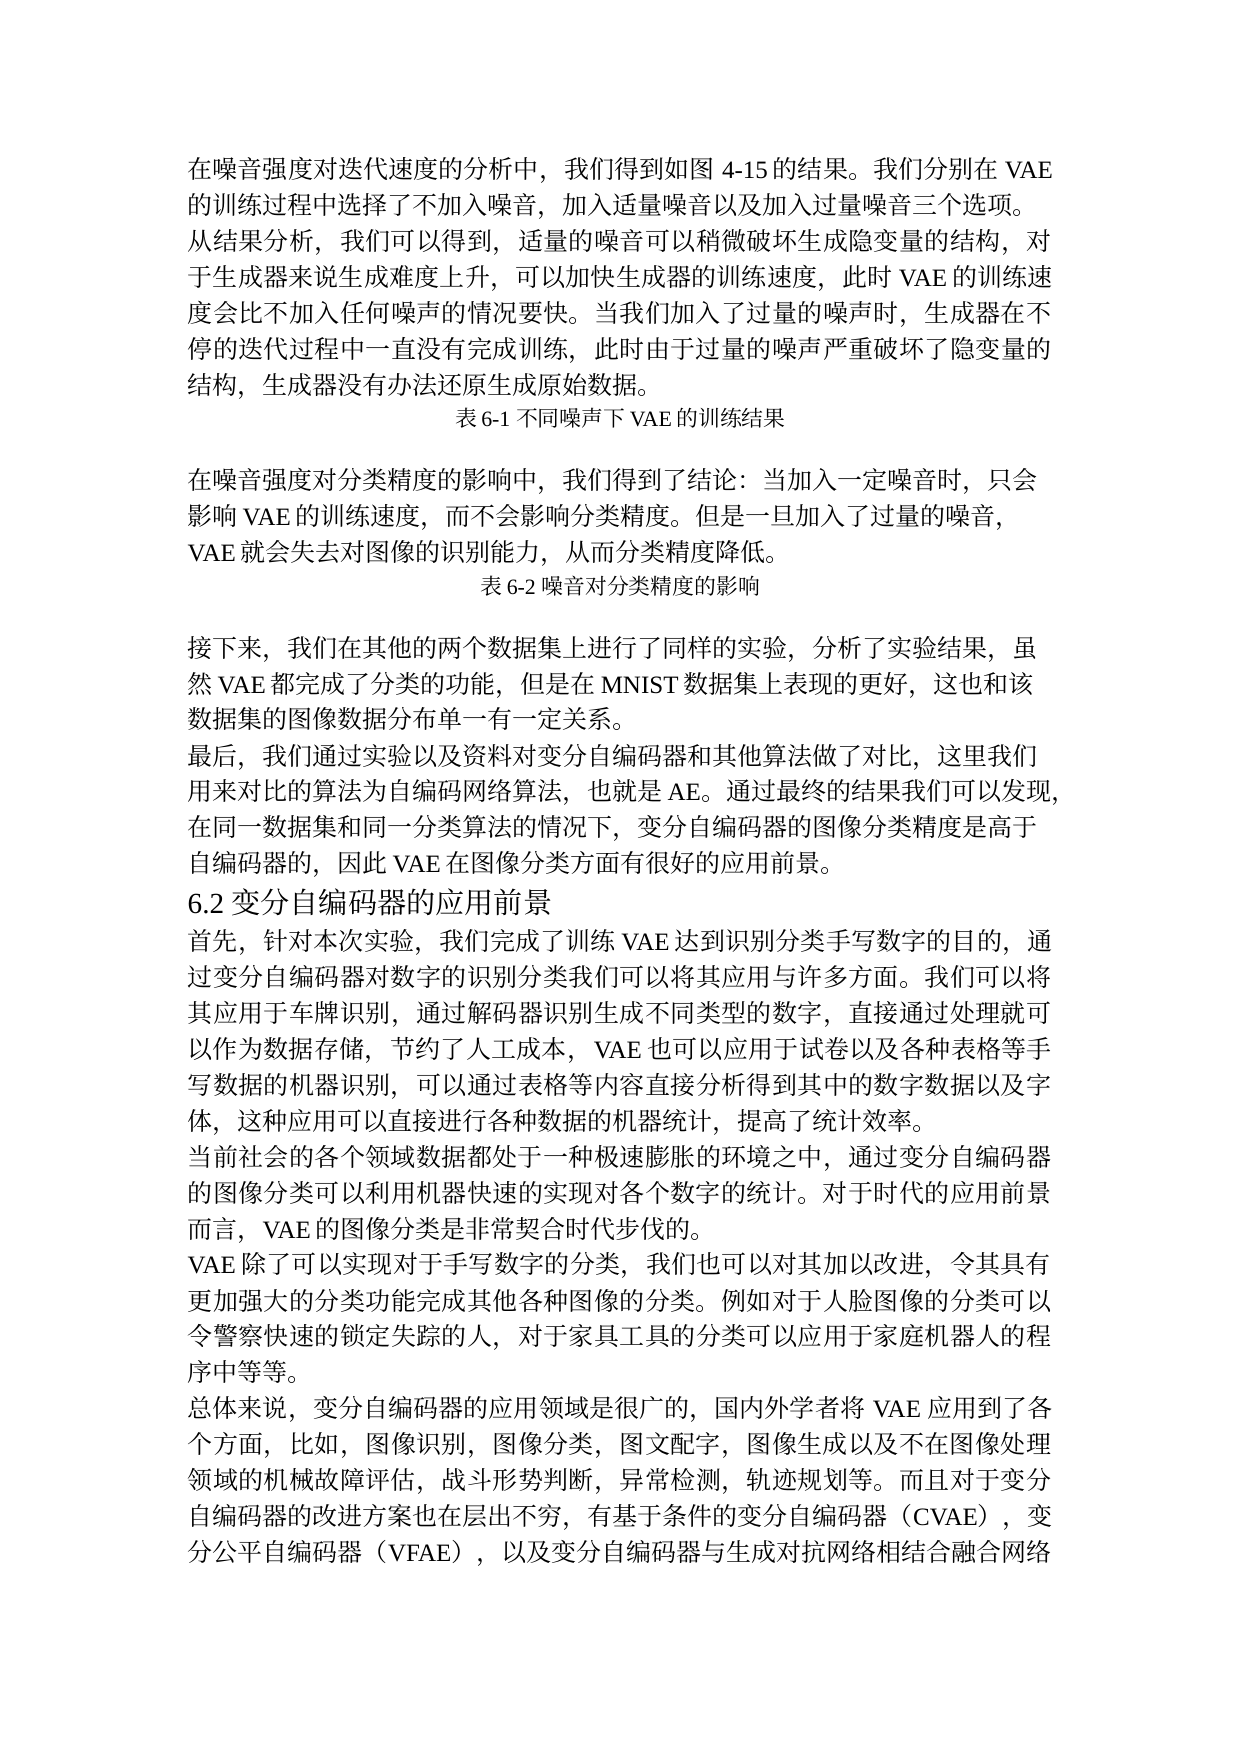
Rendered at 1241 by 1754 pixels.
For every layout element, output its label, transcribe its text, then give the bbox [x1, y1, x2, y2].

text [187, 150, 1053, 286]
text 总体来说，变分自编码器的应用领域是很广的，国内外学者将 VAE 应用到了各个方面，比如，图像识别，图像分类，图文配字，图像生成以及不在图像处理领域的机械故障评估，战斗形势判断，异常检测，轨迹规划等。而且对于变分自编码器的改进方案也在层出不穷，有基于条件的变分自编码器（CVAE），变分公平自编码器（VFAE），以及变分自编码器与生成对抗网络相结合融合网络（VAE-GAN）。变分自编码技术正在快速的发展，未来各个领域可能会看到跟多关于VAE技术的应用[12]。 [187, 525, 1053, 763]
text 参考文献 [187, 1252, 1053, 1297]
text 当前社会的各个领域数据都处于一种极速膨胀的环境之中，通过变分自编码器的图像分类可以利用机器快速的实现对各个数字的统计。对于时代的应用前景而言，VAE的图像分类是非常契合时代步伐的。 [187, 286, 1053, 388]
text [1]Kingma D P, Welling M. Auto-Encoding Variational Bayes[J]. international conference on learning representations, 2014. [187, 1326, 1053, 1383]
text [2]范纯龙等. 基于变分自编码器的交互式旋律生成方法[J]. 《计算机应用研究》, 2020.4.21. [187, 1383, 1053, 1446]
text VAE除了可以实现对于手写数字的分类，我们也可以对其加以改进，令其具有更加强大的分类功能完成其他各种图像的分类。例如对于人脸图像的分类可以令警察快速的锁定失踪的人，对于家具工具的分类可以应用于家庭机器人的程序中等等。 [187, 388, 1053, 525]
text [4]杨任农等. 变分自编码器结合聚类算法在空战态势评估问题上的应用[J]. 《国防科技大学学报》，2019年4月. [187, 1514, 1053, 1583]
text [3]徐朋磊等. 一种基于变分自编码器的高光谱图像分类方法[J]. 《现代测绘》，2020年1月. 第43卷第一期. [187, 1446, 1053, 1514]
